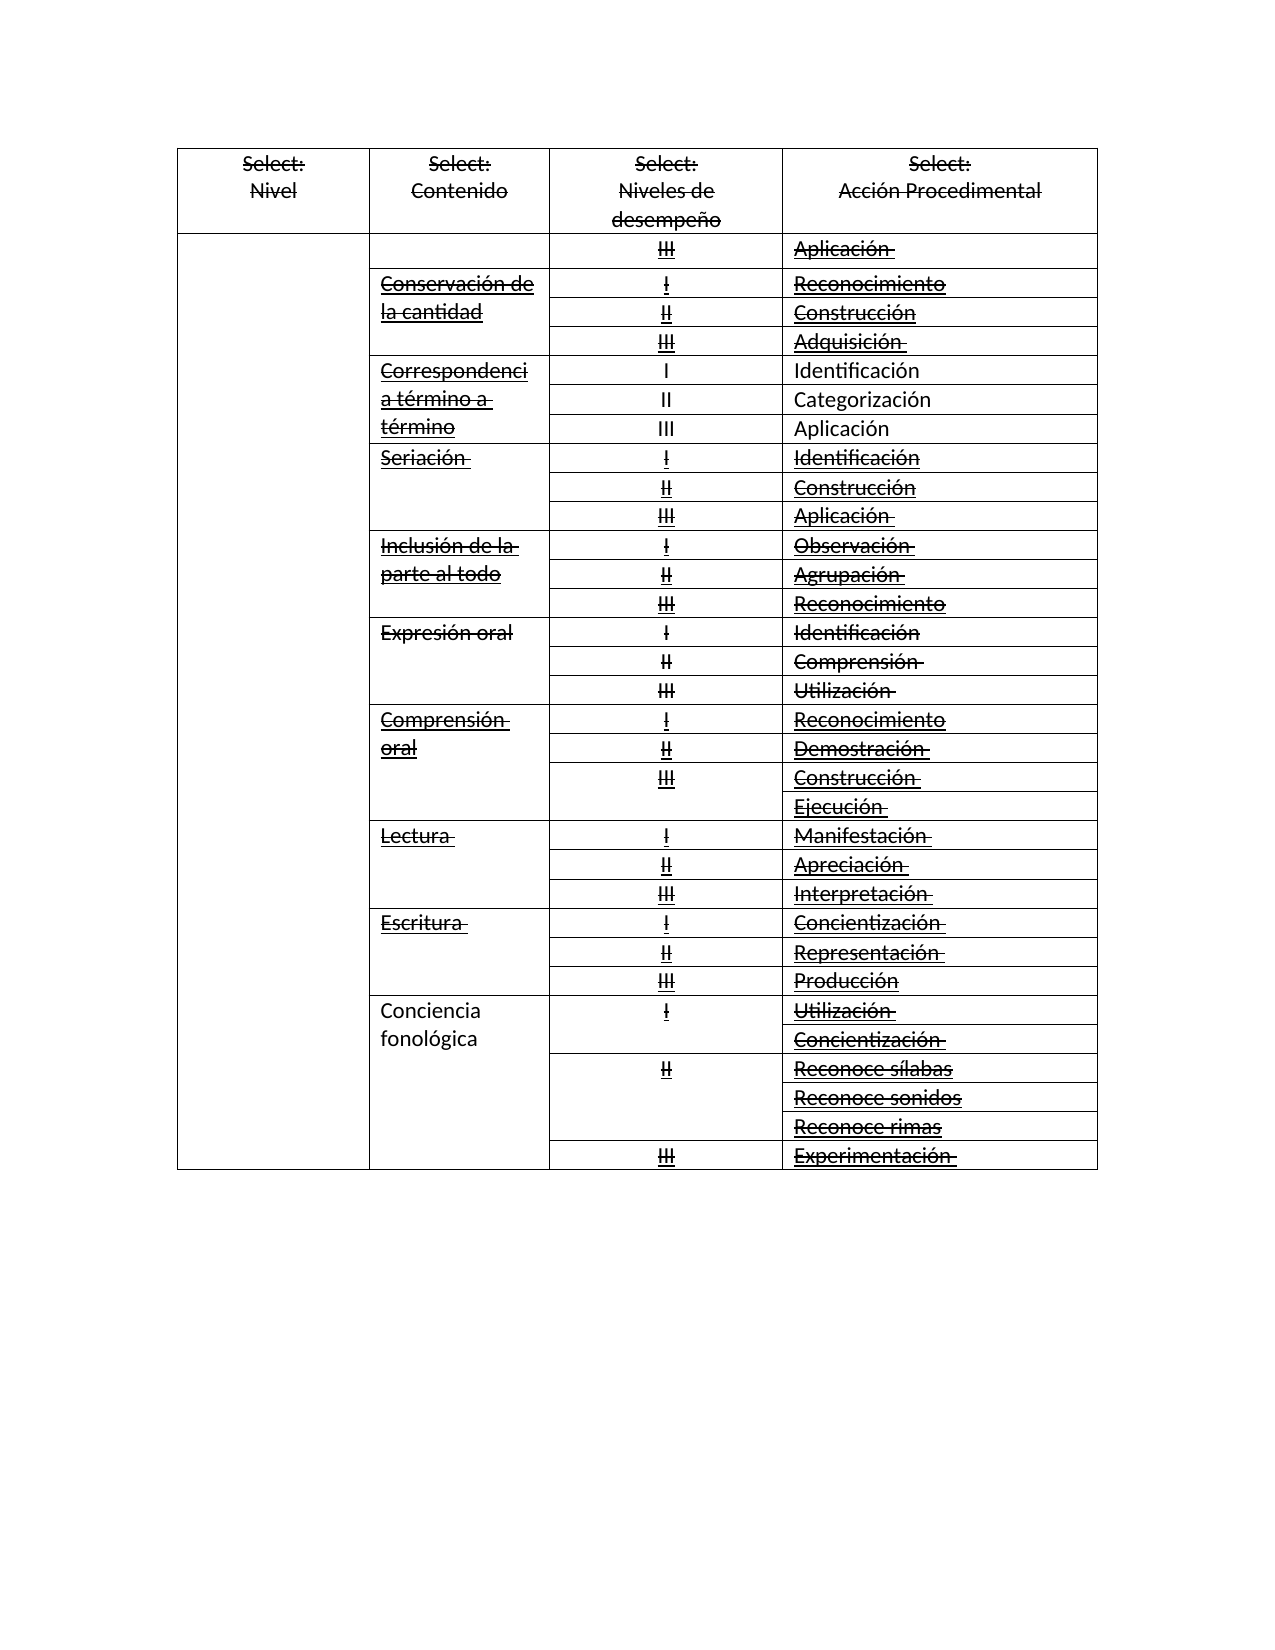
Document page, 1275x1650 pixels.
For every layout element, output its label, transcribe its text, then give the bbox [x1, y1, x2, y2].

table_cell Reconoce sílabas [783, 1054, 1097, 1082]
table_cell III [550, 234, 782, 268]
table_cell Apreciación [783, 850, 1097, 878]
table_cell I [550, 618, 782, 646]
table_cell III [550, 676, 782, 704]
table_cell III [550, 589, 782, 617]
table_cell Utilización [783, 996, 1097, 1024]
table_cell Identificación [783, 356, 1097, 384]
table_cell Observación [783, 531, 1097, 559]
table_cell Construcción [783, 473, 1097, 501]
table_cell Construcción [783, 763, 1097, 791]
table_cell Utilización [783, 676, 1097, 704]
table_cell Representación [783, 938, 1097, 966]
table_cell Conservación de la cantidad [370, 269, 549, 355]
table_cell Concientización [783, 1025, 1097, 1053]
table_cell Comprensión [783, 647, 1097, 675]
table_cell II [550, 1054, 782, 1140]
table_cell II [550, 938, 782, 966]
table_cell II [550, 734, 782, 762]
table_cell Construcción [783, 298, 1097, 326]
table_cell Seriación [370, 444, 549, 530]
table_cell Concientización [783, 909, 1097, 937]
table_cell Expresión oral [370, 618, 549, 704]
table_cell Categorización [783, 385, 1097, 413]
table_cell III [550, 415, 782, 442]
table_cell I [550, 269, 782, 297]
table_cell Reconocimiento [783, 589, 1097, 617]
table_cell I [550, 996, 782, 1053]
table_cell Adquisición [783, 327, 1097, 355]
table_cell Manifestación [783, 821, 1097, 849]
table_cell Experimentación [783, 1141, 1097, 1169]
table_header Select: Acción Procedimental [783, 149, 1097, 233]
table_cell Aplicación [783, 502, 1097, 530]
table_cell II [550, 298, 782, 326]
table_cell III [550, 880, 782, 907]
table_cell Identificación [783, 444, 1097, 472]
table_cell Conciencia fonológica [370, 996, 549, 1169]
table_cell I [550, 531, 782, 559]
table_cell I [550, 821, 782, 849]
table_cell Escritura [370, 909, 549, 995]
table_cell Reconoce rimas [783, 1112, 1097, 1140]
table_cell III [550, 327, 782, 355]
table_cell Producción [783, 967, 1097, 995]
table_cell II [550, 473, 782, 501]
table_cell I [550, 909, 782, 937]
table_cell Interpretación [783, 880, 1097, 907]
table_cell I [550, 356, 782, 384]
table_cell II [550, 647, 782, 675]
table_cell I [550, 444, 782, 472]
table_cell III [550, 1141, 782, 1169]
table_header Select: Contenido [370, 149, 549, 233]
table_cell Ejecución [783, 792, 1097, 820]
table_cell II [550, 385, 782, 413]
table_cell II [550, 560, 782, 588]
table_cell Aplicación [783, 234, 1097, 268]
table_cell Comprensión oral [370, 705, 549, 820]
table_cell I [550, 705, 782, 733]
table_cell Lectura [370, 821, 549, 907]
table_cell Identificación [783, 618, 1097, 646]
table_cell Reconocimiento [783, 705, 1097, 733]
table_cell Agrupación [783, 560, 1097, 588]
table_cell III [550, 763, 782, 820]
table_cell Correspondencia término a término [370, 356, 549, 442]
table_cell Demostración [783, 734, 1097, 762]
table_cell III [550, 502, 782, 530]
table_header Select: Niveles de desempeño [550, 149, 782, 233]
table_cell Reconocimiento [783, 269, 1097, 297]
table_header Select: Nivel [178, 149, 369, 233]
table_cell Inclusión de la parte al todo [370, 531, 549, 617]
table_cell Aplicación [783, 415, 1097, 442]
table_cell III [550, 967, 782, 995]
table_cell II [550, 850, 782, 878]
table_cell Reconoce sonidos [783, 1083, 1097, 1111]
